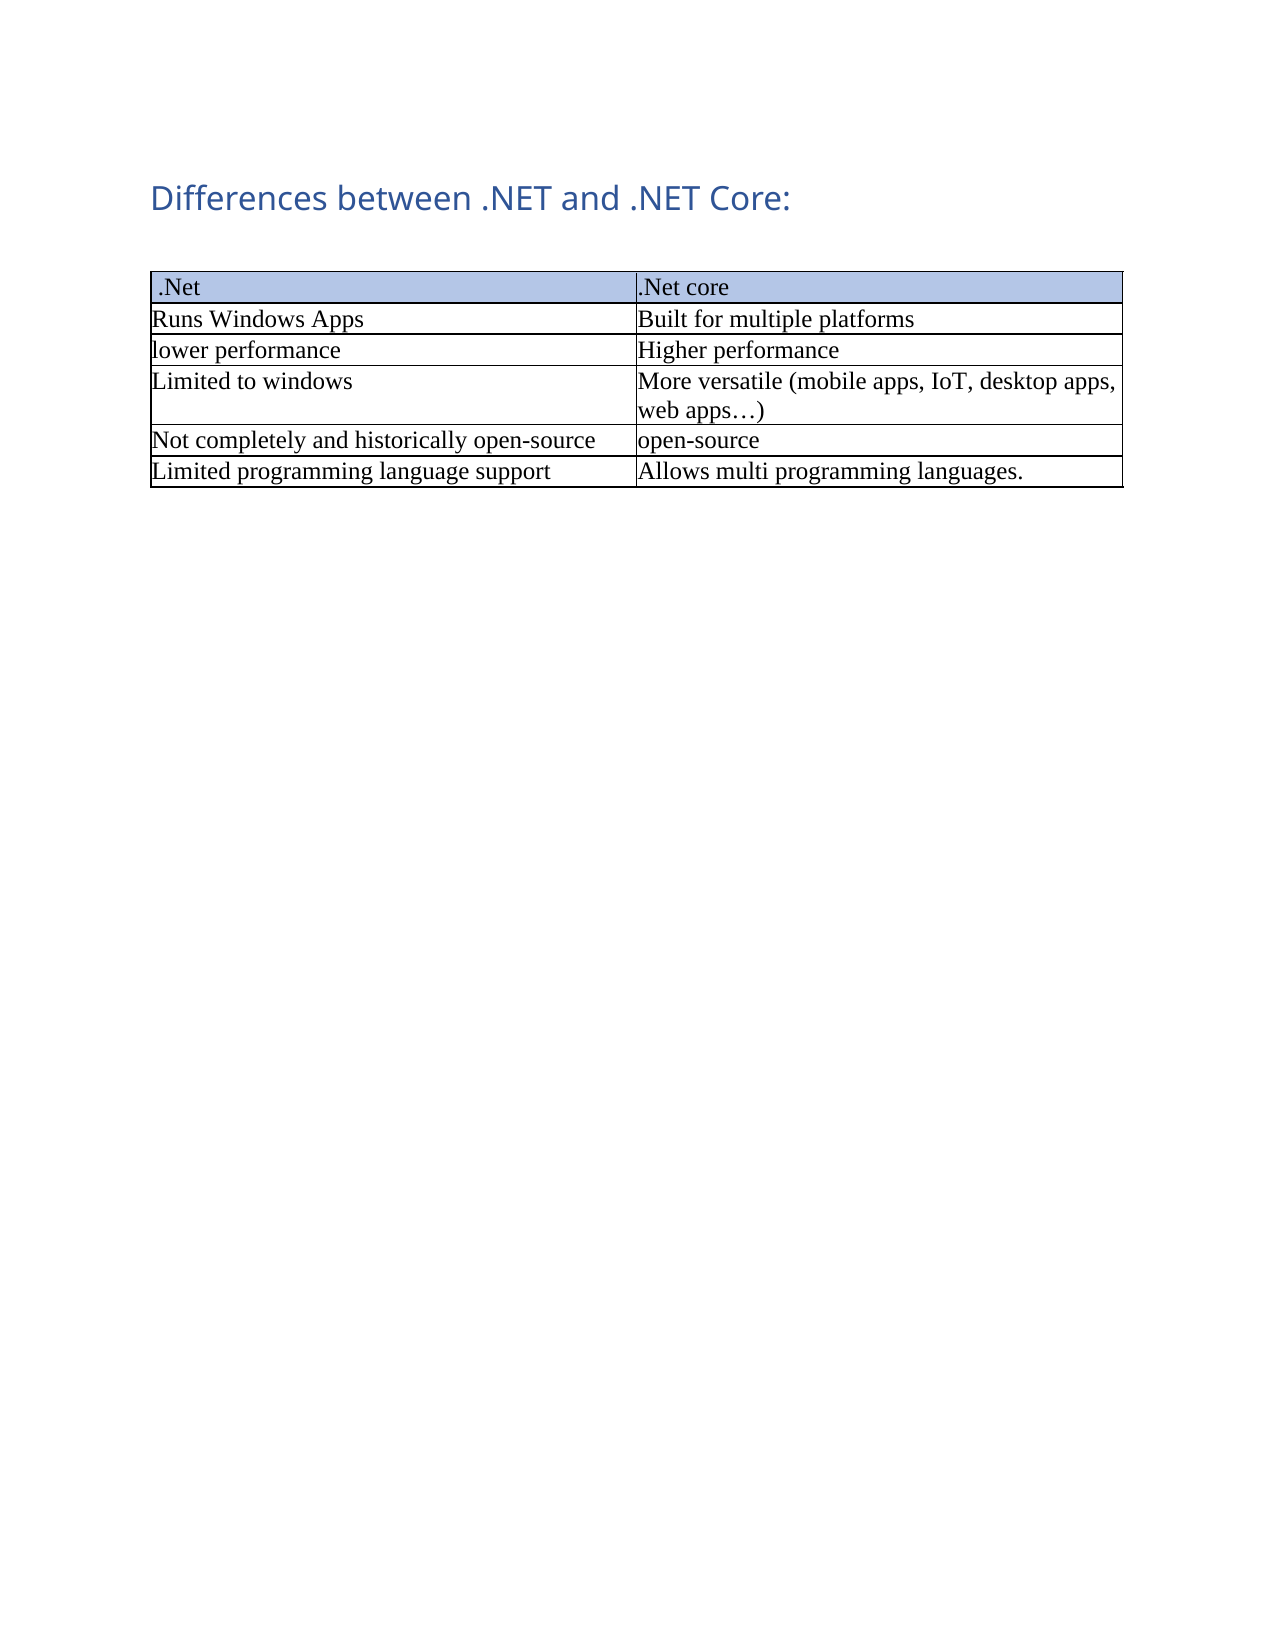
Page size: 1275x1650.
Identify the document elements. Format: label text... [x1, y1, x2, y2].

table_header .Net [152, 272, 636, 302]
table_cell lower performance [152, 335, 636, 364]
table_cell Runs Windows Apps [152, 304, 636, 333]
table_cell Built for multiple platforms [637, 304, 1122, 333]
table_cell Limited programming language support [152, 457, 636, 486]
subtitle Differences between .NET and .NET Core: [150, 175, 1125, 220]
table_cell Higher performance [637, 335, 1122, 364]
table_cell Limited to windows [152, 366, 636, 424]
table_cell Not completely and historically open-source [152, 425, 636, 455]
table_cell More versatile (mobile apps, IoT, desktop apps, web apps…) [637, 366, 1122, 424]
table_cell Allows multi programming languages. [637, 457, 1122, 486]
table_cell open-source [637, 425, 1122, 455]
table_header .Net core [637, 272, 1122, 302]
